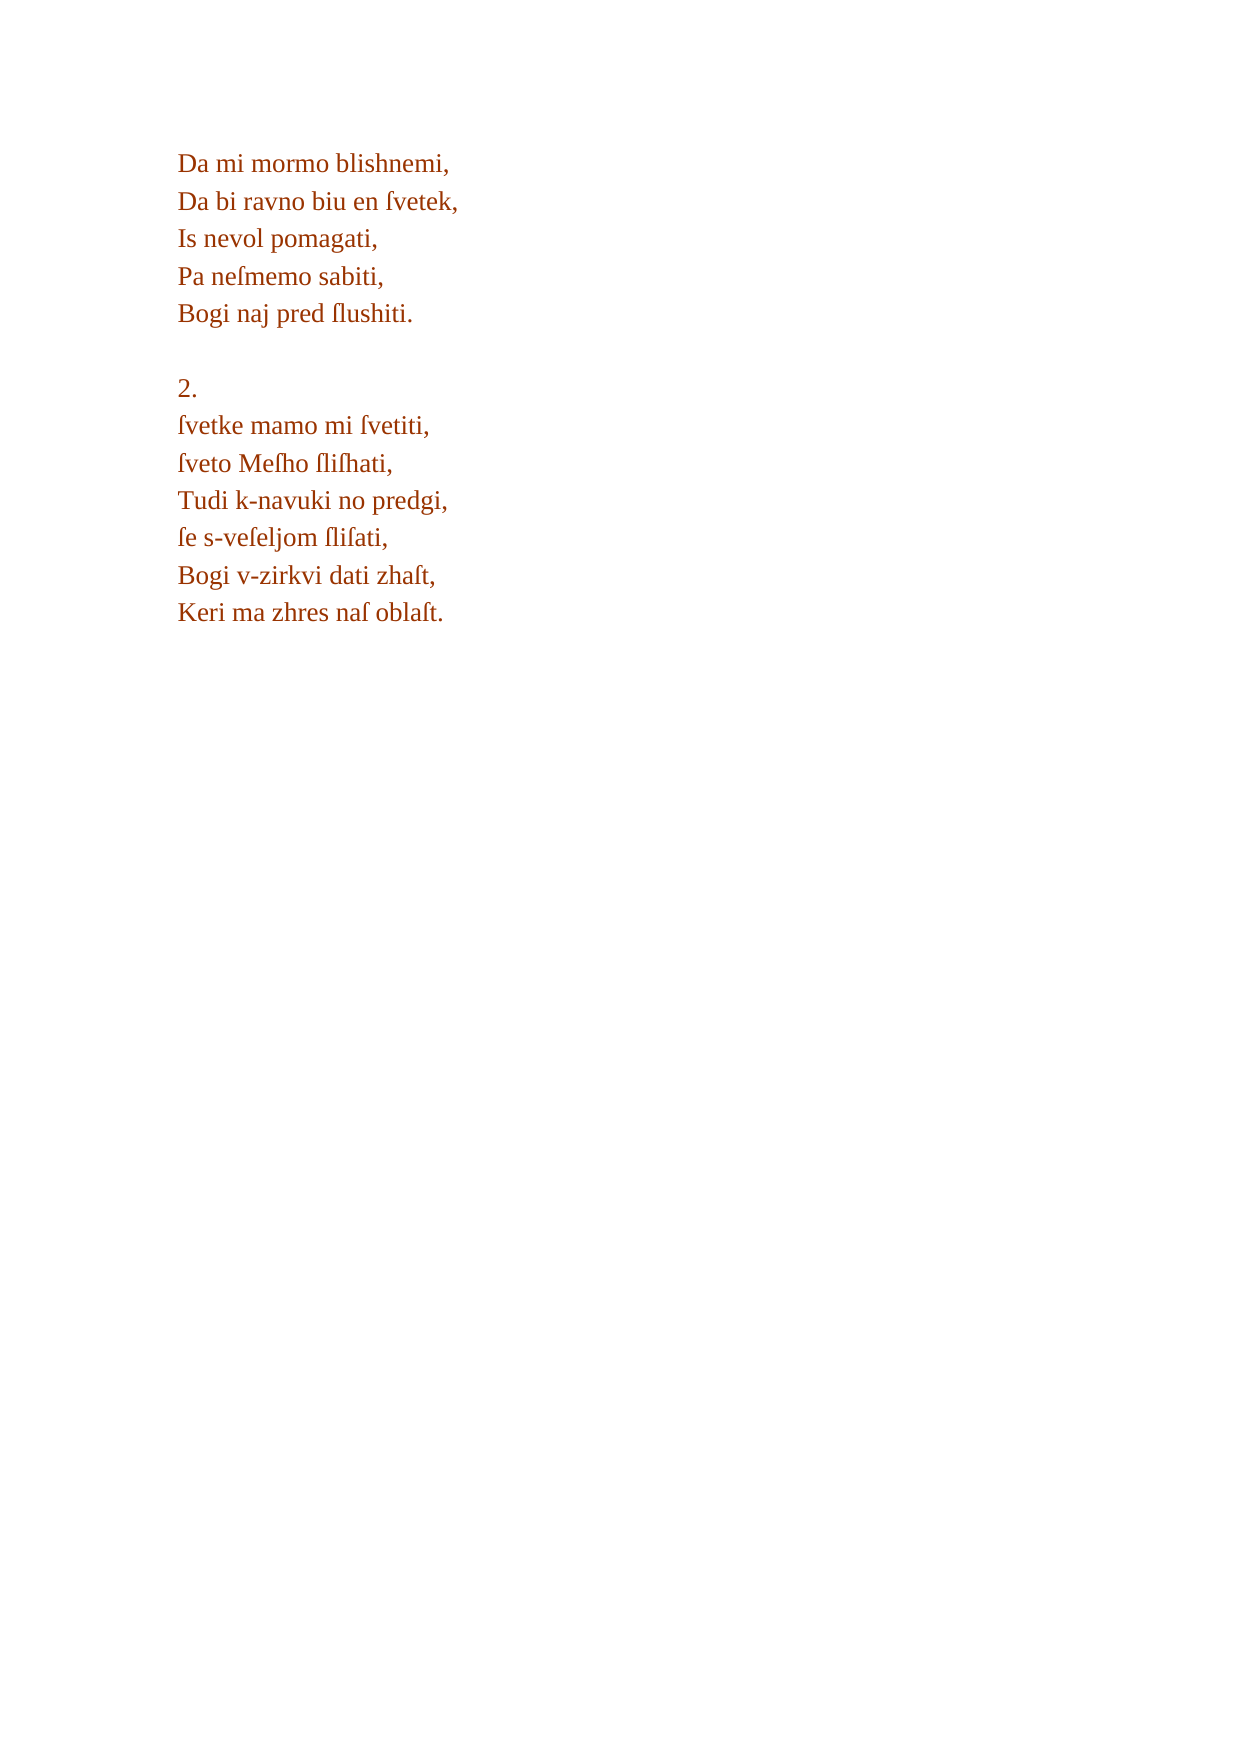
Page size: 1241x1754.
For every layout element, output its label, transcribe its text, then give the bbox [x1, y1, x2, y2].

text 2. [177, 372, 1093, 403]
text Tudi k-navuki no predgi, [177, 484, 1093, 515]
text Is nevol pomagati, [177, 222, 1093, 253]
text ſvetke mamo mi ſvetiti, [177, 409, 1093, 441]
text Bogi naj pred ſlushiti. [177, 297, 1093, 328]
text ſveto Meſho ſliſhati, [177, 447, 1093, 478]
text Keri ma zhres naſ oblaſt. [177, 596, 1093, 627]
text ſe s-veſeljom ſliſati, [177, 522, 1093, 553]
text Pa neſmemo sabiti, [177, 260, 1093, 291]
text Da mi mormo blishnemi, [177, 148, 1093, 179]
text Bogi v-zirkvi dati zhaſt, [177, 559, 1093, 590]
text Da bi ravno biu en ſvetek, [177, 185, 1093, 216]
